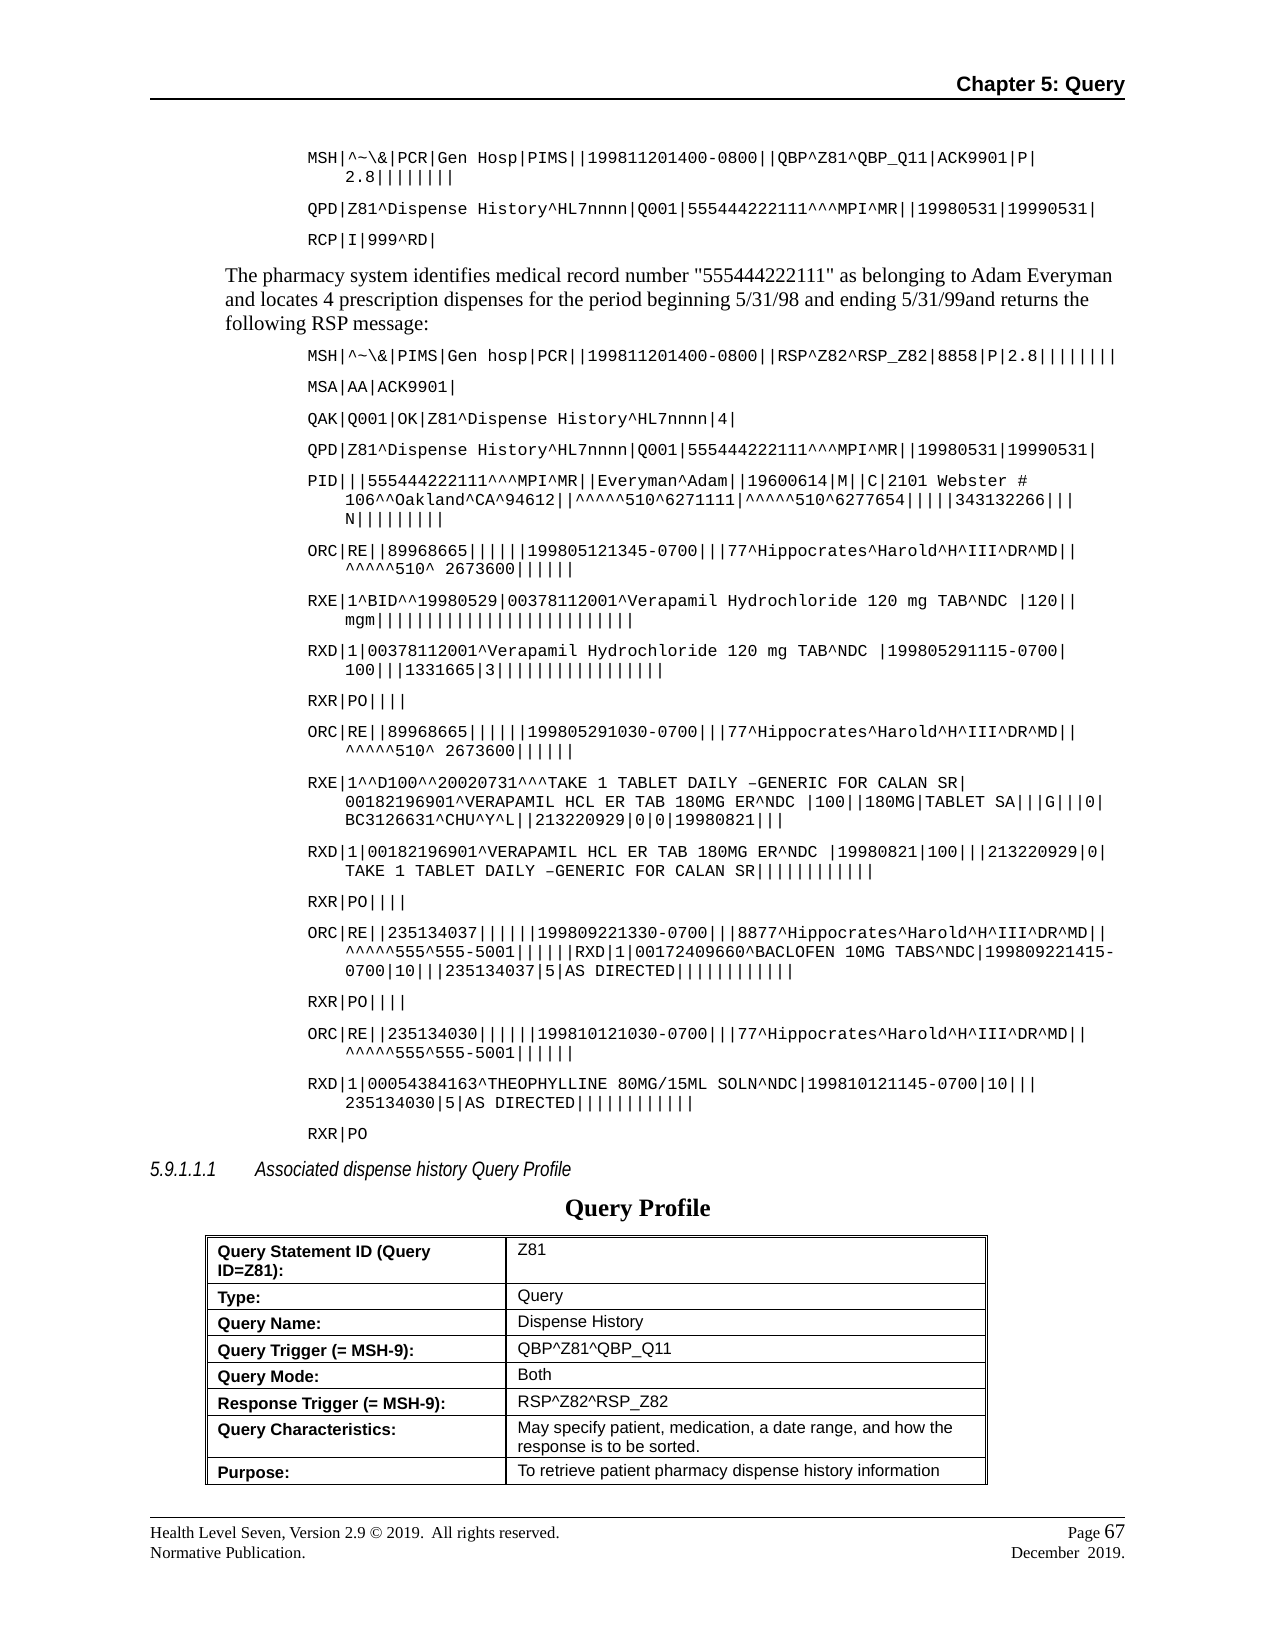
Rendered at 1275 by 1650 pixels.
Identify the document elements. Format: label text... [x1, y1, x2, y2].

text ORC|RE||89968665||||||199805291030-0700|||77^Hippocrates^Harold^H^III^DR^MD||^^^^^510^ 2673600|||||| [307, 724, 1125, 762]
text RXR|PO|||| [307, 693, 1125, 712]
text Query Profile [150, 1193, 1125, 1222]
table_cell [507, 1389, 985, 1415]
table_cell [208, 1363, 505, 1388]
text PID|||555444222111^^^MPI^MR||Everyman^Adam||19600614|M||C|2101 Webster # 106^^Oakland^CA^94612||^^^^^510^6271111|^^^^^510^6277654|||||343132266|||N||||||||| [307, 473, 1125, 529]
text RXD|1|00378112001^Verapamil Hydrochloride 120 mg TAB^NDC |199805291115-0700|100|||1331665|3||||||||||||||||| [307, 642, 1125, 680]
text RCP|I|999^RD| [307, 232, 1125, 250]
text RXR|PO|||| [307, 994, 1125, 1013]
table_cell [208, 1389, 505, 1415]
text RXE|1^^D100^^20020731^^^TAKE 1 TABLET DAILY –GENERIC FOR CALAN SR|00182196901^VERAPAMIL HCL ER TAB 180MG ER^NDC |100||180MG|TABLET SA|||G|||0|BC3126631^CHU^Y^L||213220929|0|0|19980821||| [307, 774, 1125, 831]
text QPD|Z81^Dispense History^HL7nnnn|Q001|555444222111^^^MPI^MR||19980531|19990531| [307, 442, 1125, 461]
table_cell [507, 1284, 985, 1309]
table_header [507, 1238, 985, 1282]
text MSA|AA|ACK9901| [307, 379, 1125, 398]
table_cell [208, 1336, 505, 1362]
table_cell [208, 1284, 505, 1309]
text ORC|RE||89968665||||||199805121345-0700|||77^Hippocrates^Harold^H^III^DR^MD||^^^^^510^ 2673600|||||| [307, 542, 1125, 580]
text QAK|Q001|OK|Z81^Dispense History^HL7nnnn|4| [307, 410, 1125, 429]
text RXR|PO|||| [307, 893, 1125, 912]
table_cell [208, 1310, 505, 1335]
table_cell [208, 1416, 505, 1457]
text MSH|^~\&|PCR|Gen Hosp|PIMS||199811201400-0800||QBP^Z81^QBP_Q11|ACK9901|P|2.8|||||||| [307, 150, 1125, 188]
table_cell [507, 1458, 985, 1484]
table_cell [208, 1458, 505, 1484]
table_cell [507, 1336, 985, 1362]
subtitle Associated dispense history Query Profile [150, 1157, 1125, 1181]
text QPD|Z81^Dispense History^HL7nnnn|Q001|555444222111^^^MPI^MR||19980531|19990531| [307, 200, 1125, 219]
text RXR|PO [307, 1126, 1125, 1144]
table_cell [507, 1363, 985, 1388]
text MSH|^~\&|PIMS|Gen hosp|PCR||199811201400-0800||RSP^Z82^RSP_Z82|8858|P|2.8|||||||| [307, 348, 1125, 366]
text ORC|RE||235134037||||||199809221330-0700|||8877^Hippocrates^Harold^H^III^DR^MD||^^^^^555^555-5001||||||RXD|1|00172409660^BACLOFEN 10MG TABS^NDC|199809221415-0700|10|||235134037|5|AS DIRECTED|||||||||||| [307, 925, 1125, 981]
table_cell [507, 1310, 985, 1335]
text RXD|1|00182196901^VERAPAMIL HCL ER TAB 180MG ER^NDC |19980821|100|||213220929|0|TAKE 1 TABLET DAILY –GENERIC FOR CALAN SR|||||||||||| [307, 843, 1125, 881]
text RXE|1^BID^^19980529|00378112001^Verapamil Hydrochloride 120 mg TAB^NDC |120||mgm|||||||||||||||||||||||||| [307, 592, 1125, 630]
text RXD|1|00054384163^THEOPHYLLINE 80MG/15ML SOLN^NDC|199810121145-0700|10|||235134030|5|AS DIRECTED|||||||||||| [307, 1076, 1125, 1113]
text The pharmacy system identifies medical record number "555444222111" as belonging to Adam Everyman and locates 4 prescription dispenses for the period beginning 5/31/98 and ending 5/31/99and returns the following RSP message: [225, 263, 1125, 335]
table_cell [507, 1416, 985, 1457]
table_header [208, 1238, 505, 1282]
text ORC|RE||235134030||||||199810121030-0700|||77^Hippocrates^Harold^H^III^DR^MD||^^^^^555^555-5001|||||| [307, 1025, 1125, 1063]
